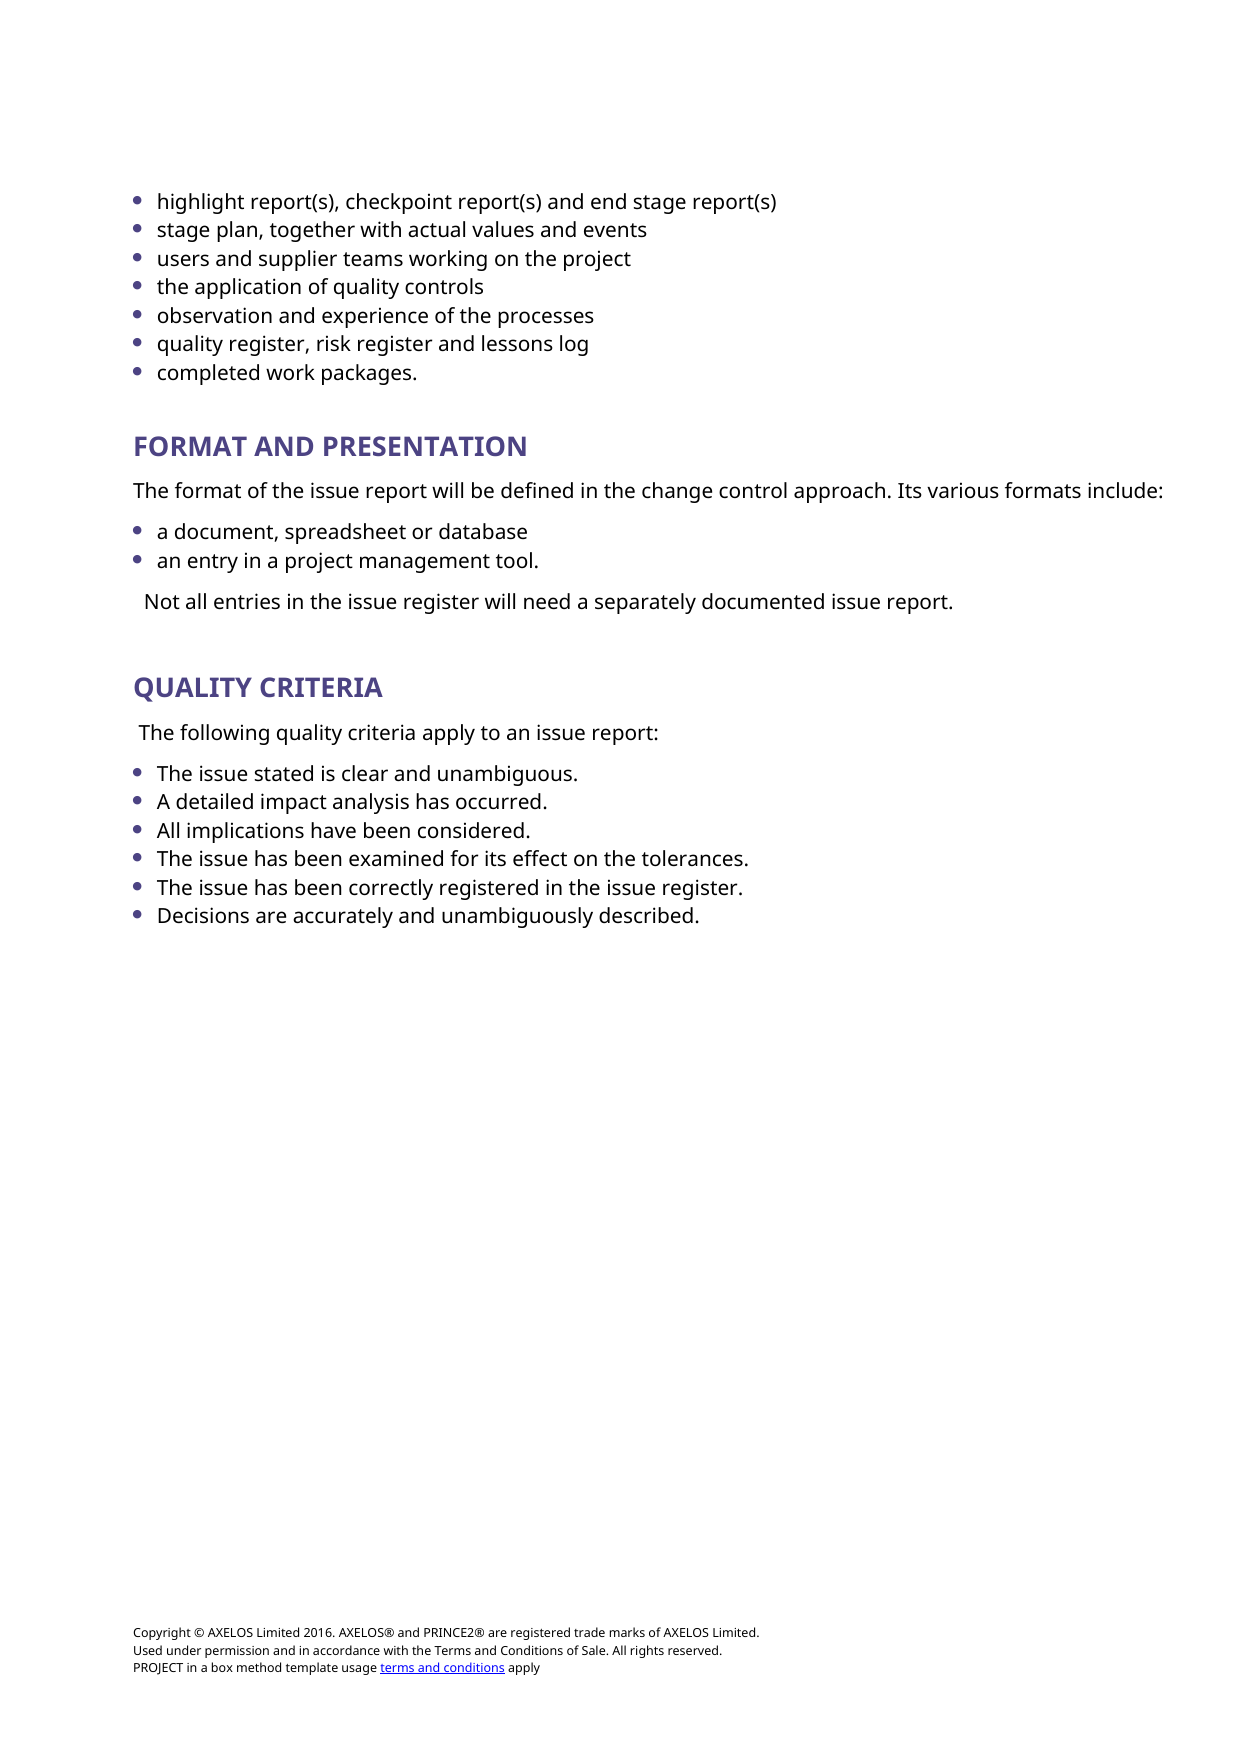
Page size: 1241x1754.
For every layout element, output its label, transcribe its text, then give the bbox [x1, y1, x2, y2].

list stage plan, together with actual values and events [133, 216, 1182, 244]
list completed work packages. [133, 358, 1182, 386]
list users and supplier teams working on the project [133, 244, 1182, 272]
list a document, spreadsheet or database [133, 517, 1182, 546]
list The issue has been correctly registered in the issue register. [133, 873, 1182, 901]
text Not all entries in the issue register will need a separately documented issue report. [133, 587, 1182, 615]
subtitle Quality criteria [133, 669, 1182, 706]
list A detailed impact analysis has occurred. [133, 787, 1182, 816]
list Decisions are accurately and unambiguously described. [133, 901, 1182, 930]
text The format of the issue report will be defined in the change control approach. Its various formats include: [133, 477, 1182, 505]
list quality register, risk register and lessons log [133, 329, 1182, 358]
list an entry in a project management tool. [133, 546, 1182, 574]
subtitle Format and presentation [133, 427, 1182, 464]
list observation and experience of the processes [133, 301, 1182, 329]
list The issue has been examined for its effect on the tolerances. [133, 844, 1182, 873]
list the application of quality controls [133, 272, 1182, 301]
list All implications have been considered. [133, 816, 1182, 844]
list The issue stated is clear and unambiguous. [133, 759, 1182, 787]
list highlight report(s), checkpoint report(s) and end stage report(s) [133, 187, 1182, 216]
text The following quality criteria apply to an issue report: [133, 718, 1182, 747]
